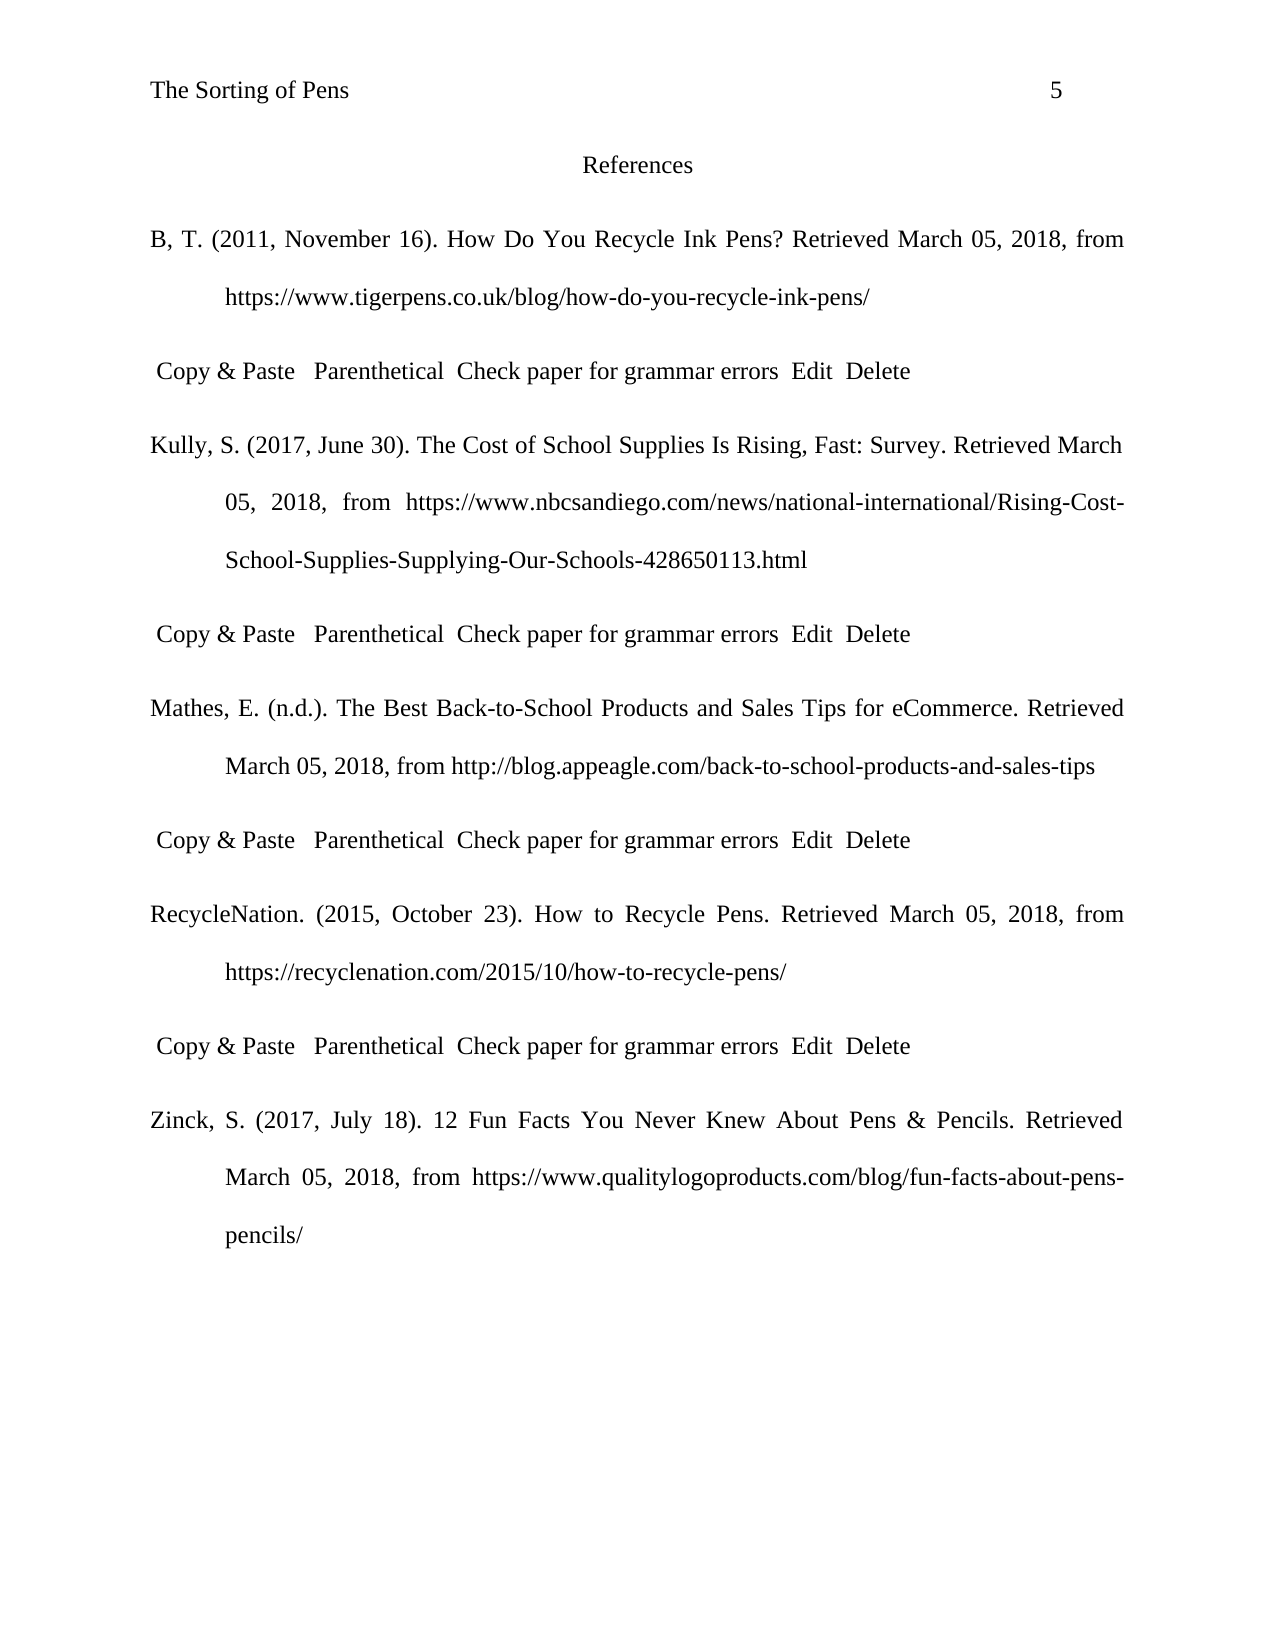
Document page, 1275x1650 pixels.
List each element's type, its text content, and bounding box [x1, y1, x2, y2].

text Copy & Paste Parenthetical Check paper for grammar errors Edit Delete [150, 825, 1125, 854]
text Zinck, S. (2017, July 18). 12 Fun Facts You Never Knew About Pens & Pencils. Retrieved March 05, 2018, from https://www.qualitylogoproducts.com/blog/fun-facts-about-pens-pencils/ [150, 1105, 1125, 1249]
text References [150, 150, 1125, 179]
text Copy & Paste Parenthetical Check paper for grammar errors Edit Delete [150, 356, 1125, 384]
text Copy & Paste Parenthetical Check paper for grammar errors Edit Delete [150, 1031, 1125, 1059]
text B, T. (2011, November 16). How Do You Recycle Ink Pens? Retrieved March 05, 2018, from https://www.tigerpens.co.uk/blog/how-do-you-recycle-ink-pens/ [150, 224, 1125, 310]
text Mathes, E. (n.d.). The Best Back-to-School Products and Sales Tips for eCommerce. Retrieved March 05, 2018, from http://blog.appeagle.com/back-to-school-products-and-sales-tips [150, 693, 1125, 779]
text Copy & Paste Parenthetical Check paper for grammar errors Edit Delete [150, 619, 1125, 648]
text RecycleNation. (2015, October 23). How to Recycle Pens. Retrieved March 05, 2018, from https://recyclenation.com/2015/10/how-to-recycle-pens/ [150, 899, 1125, 985]
text Kully, S. (2017, June 30). The Cost of School Supplies Is Rising, Fast: Survey. Retrieved March 05, 2018, from https://www.nbcsandiego.com/news/national-international/Rising-Cost-School-Supplies-Supplying-Our-Schools-428650113.html [150, 430, 1125, 574]
